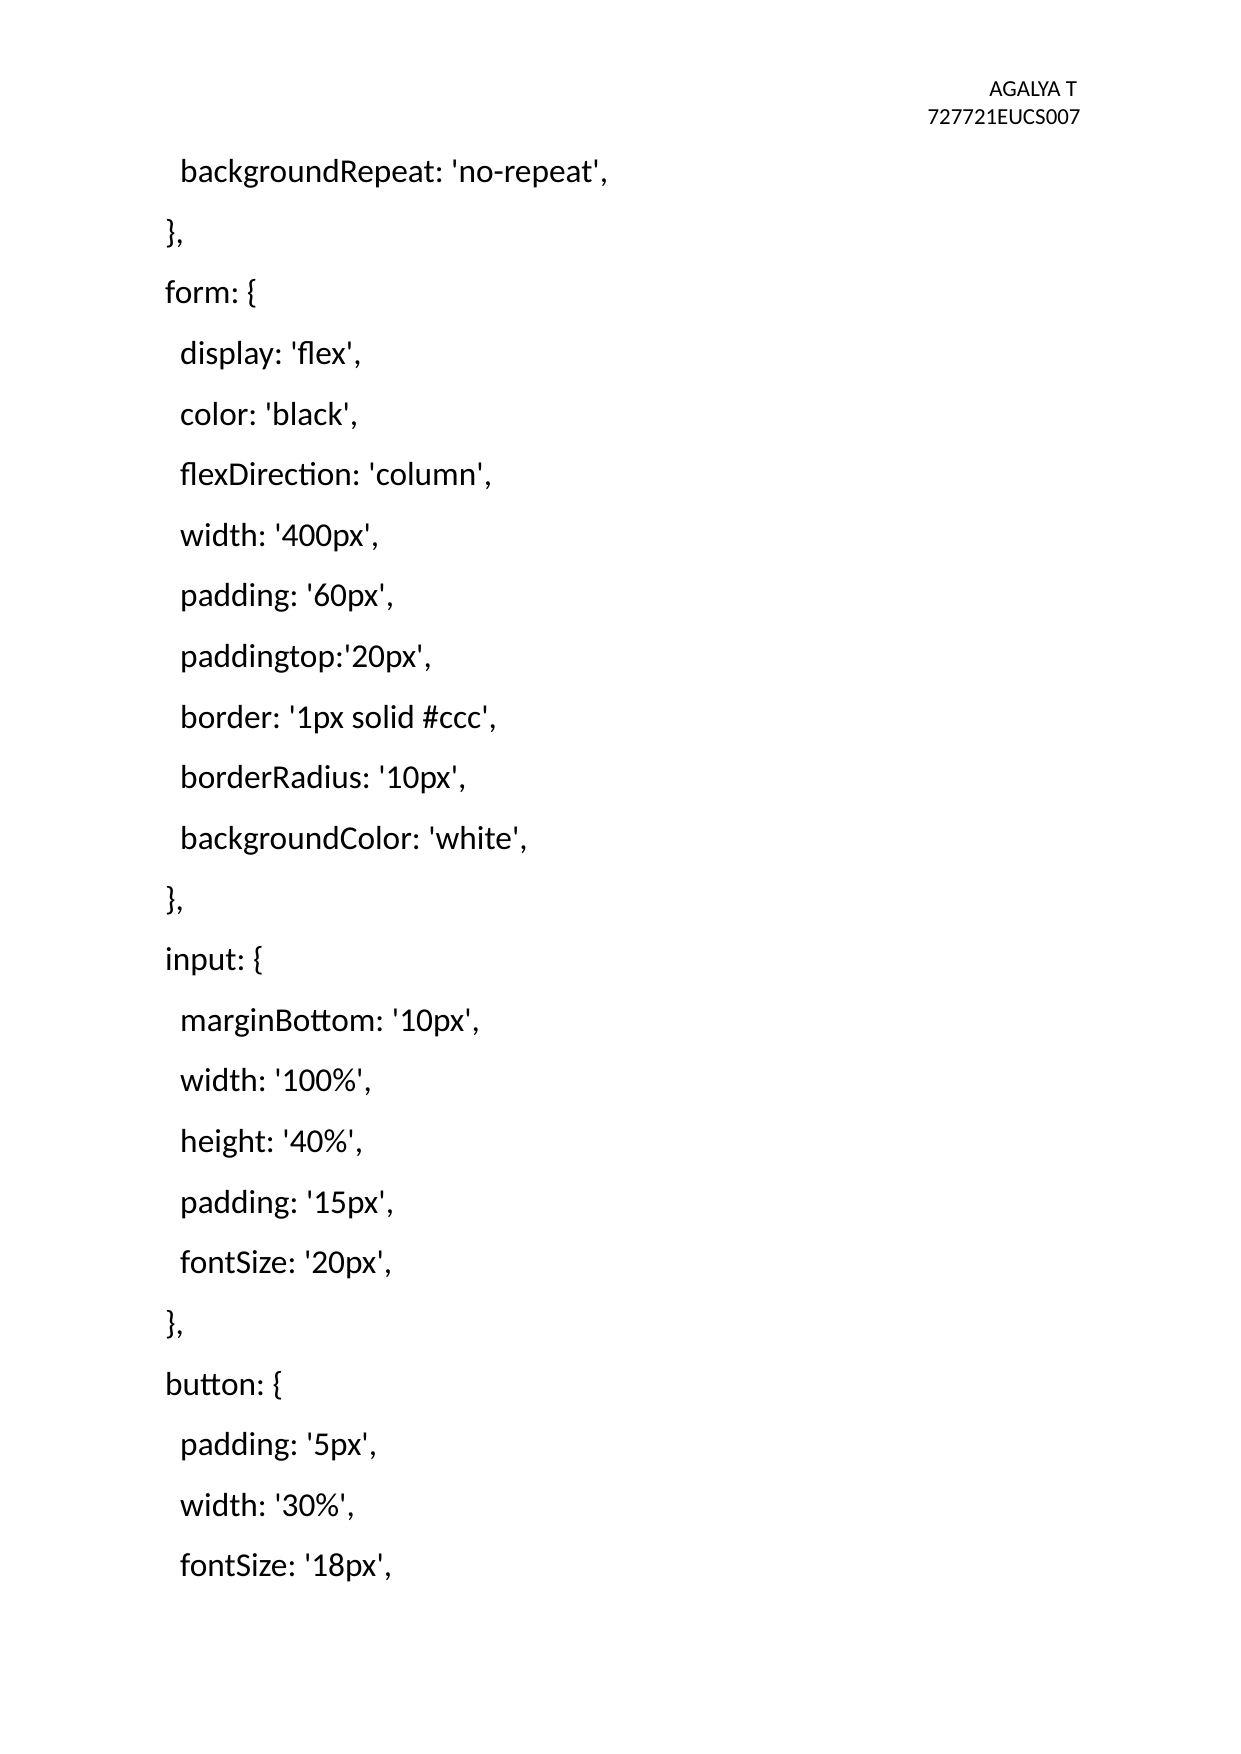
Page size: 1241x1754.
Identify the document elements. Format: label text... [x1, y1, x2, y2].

text form: { [150, 271, 1090, 312]
text width: '400px', [150, 514, 1090, 554]
text display: 'flex', [150, 332, 1090, 373]
text padding: '15px', [150, 1181, 1090, 1221]
text input: { [150, 938, 1090, 979]
text height: '40%', [150, 1120, 1090, 1161]
text }, [150, 211, 1090, 251]
text fontSize: '18px', [150, 1544, 1090, 1585]
text }, [150, 877, 1090, 918]
text borderRadius: '10px', [150, 756, 1090, 797]
text color: 'black', [150, 392, 1090, 433]
text }, [150, 1302, 1090, 1343]
text width: '30%', [150, 1484, 1090, 1524]
text flexDirection: 'column', [150, 453, 1090, 494]
text backgroundRepeat: 'no-repeat', [150, 150, 1090, 191]
text border: '1px solid #ccc', [150, 696, 1090, 736]
text fontSize: '20px', [150, 1241, 1090, 1282]
text padding: '5px', [150, 1423, 1090, 1464]
text button: { [150, 1362, 1090, 1403]
text paddingtop:'20px', [150, 635, 1090, 676]
text width: '100%', [150, 1059, 1090, 1100]
text backgroundColor: 'white', [150, 817, 1090, 858]
text padding: '60px', [150, 574, 1090, 615]
text marginBottom: '10px', [150, 999, 1090, 1039]
